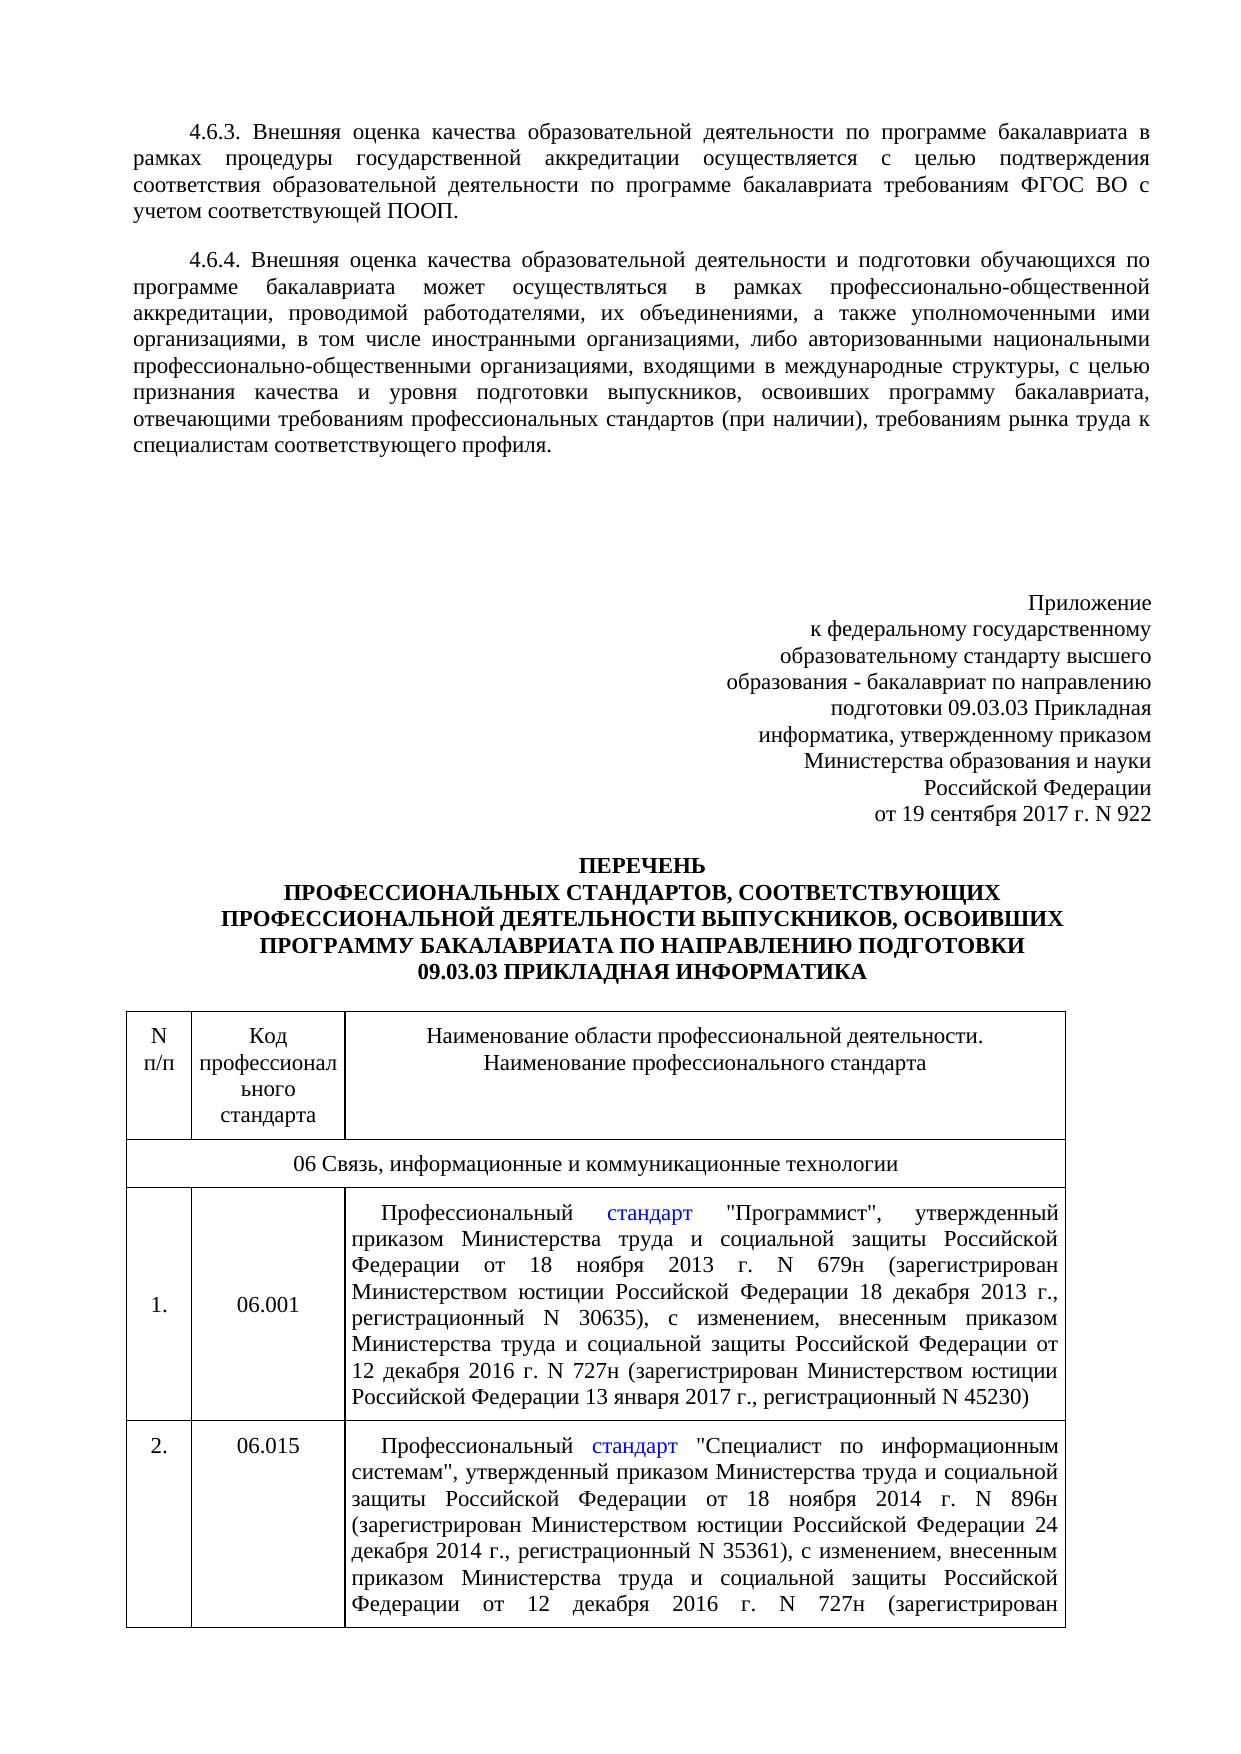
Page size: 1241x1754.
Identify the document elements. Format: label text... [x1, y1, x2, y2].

table_header Код профессионального стандарта [192, 1012, 344, 1138]
text образовательному стандарту высшего [133, 642, 1152, 668]
title 09.03.03 ПРИКЛАДНАЯ ИНФОРМАТИКА [133, 958, 1152, 984]
table_cell 06.015 [192, 1421, 344, 1627]
text к федеральному государственному [133, 615, 1152, 642]
text от 19 сентября 2017 г. N 922 [133, 800, 1152, 826]
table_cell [346, 1421, 1065, 1627]
title ПРОФЕССИОНАЛЬНОЙ ДЕЯТЕЛЬНОСТИ ВЫПУСКНИКОВ, ОСВОИВШИХ [133, 905, 1152, 932]
table_header Наименование области профессиональной деятельности. Наименование профессионального стандарта [346, 1012, 1065, 1138]
text 4.6.4. Внешняя оценка качества образовательной деятельности и подготовки обучающихся по программе бакалавриата может осуществляться в рамках профессионально-общественной аккредитации, проводимой работодателями, их объединениями, а также уполномоченными ими организациями, в том числе иностранными организациями, либо авторизованными национальными профессионально-общественными организациями, входящими в международные структуры, с целью признания качества и уровня подготовки выпускников, освоивших программу бакалавриата, отвечающими требованиям профессиональных стандартов (при наличии), требованиям рынка труда к специалистам соответствующего профиля. [133, 246, 1152, 457]
table_cell 06 Связь, информационные и коммуникационные технологии [127, 1140, 1065, 1187]
table_cell 2. [127, 1421, 191, 1627]
table_header N п/п [127, 1012, 191, 1138]
title ПРОГРАММУ БАКАЛАВРИАТА ПО НАПРАВЛЕНИЮ ПОДГОТОВКИ [133, 932, 1152, 958]
text 4.6.3. Внешняя оценка качества образовательной деятельности по программе бакалавриата в рамках процедуры государственной аккредитации осуществляется с целью подтверждения соответствия образовательной деятельности по программе бакалавриата требованиям ФГОС ВО с учетом соответствующей ПООП. [133, 118, 1152, 223]
text информатика, утвержденному приказом [133, 721, 1152, 747]
text Министерства образования и науки [133, 747, 1152, 773]
table_cell Профессиональный стандарт "Программист", утвержденный приказом Министерства труда и социальной защиты Российской Федерации от 18 ноября 2013 г. N 679н (зарегистрирован Министерством юстиции Российской Федерации 18 декабря 2013 г., регистрационный N 30635), с изменением, внесенным приказом Министерства труда и социальной защиты Российской Федерации от 12 декабря 2016 г. N 727н (зарегистрирован Министерством юстиции Российской Федерации 13 января 2017 г., регистрационный N 45230) [346, 1188, 1065, 1420]
table_cell 06.001 [192, 1188, 344, 1420]
text Российской Федерации [133, 773, 1152, 800]
text образования - бакалавриат по направлению [133, 668, 1152, 694]
text Приложение [133, 589, 1152, 615]
text подготовки 09.03.03 Прикладная [133, 694, 1152, 721]
table_cell 1. [127, 1188, 191, 1420]
title ПЕРЕЧЕНЬ [133, 853, 1152, 879]
title ПРОФЕССИОНАЛЬНЫХ СТАНДАРТОВ, СООТВЕТСТВУЮЩИХ [133, 879, 1152, 905]
